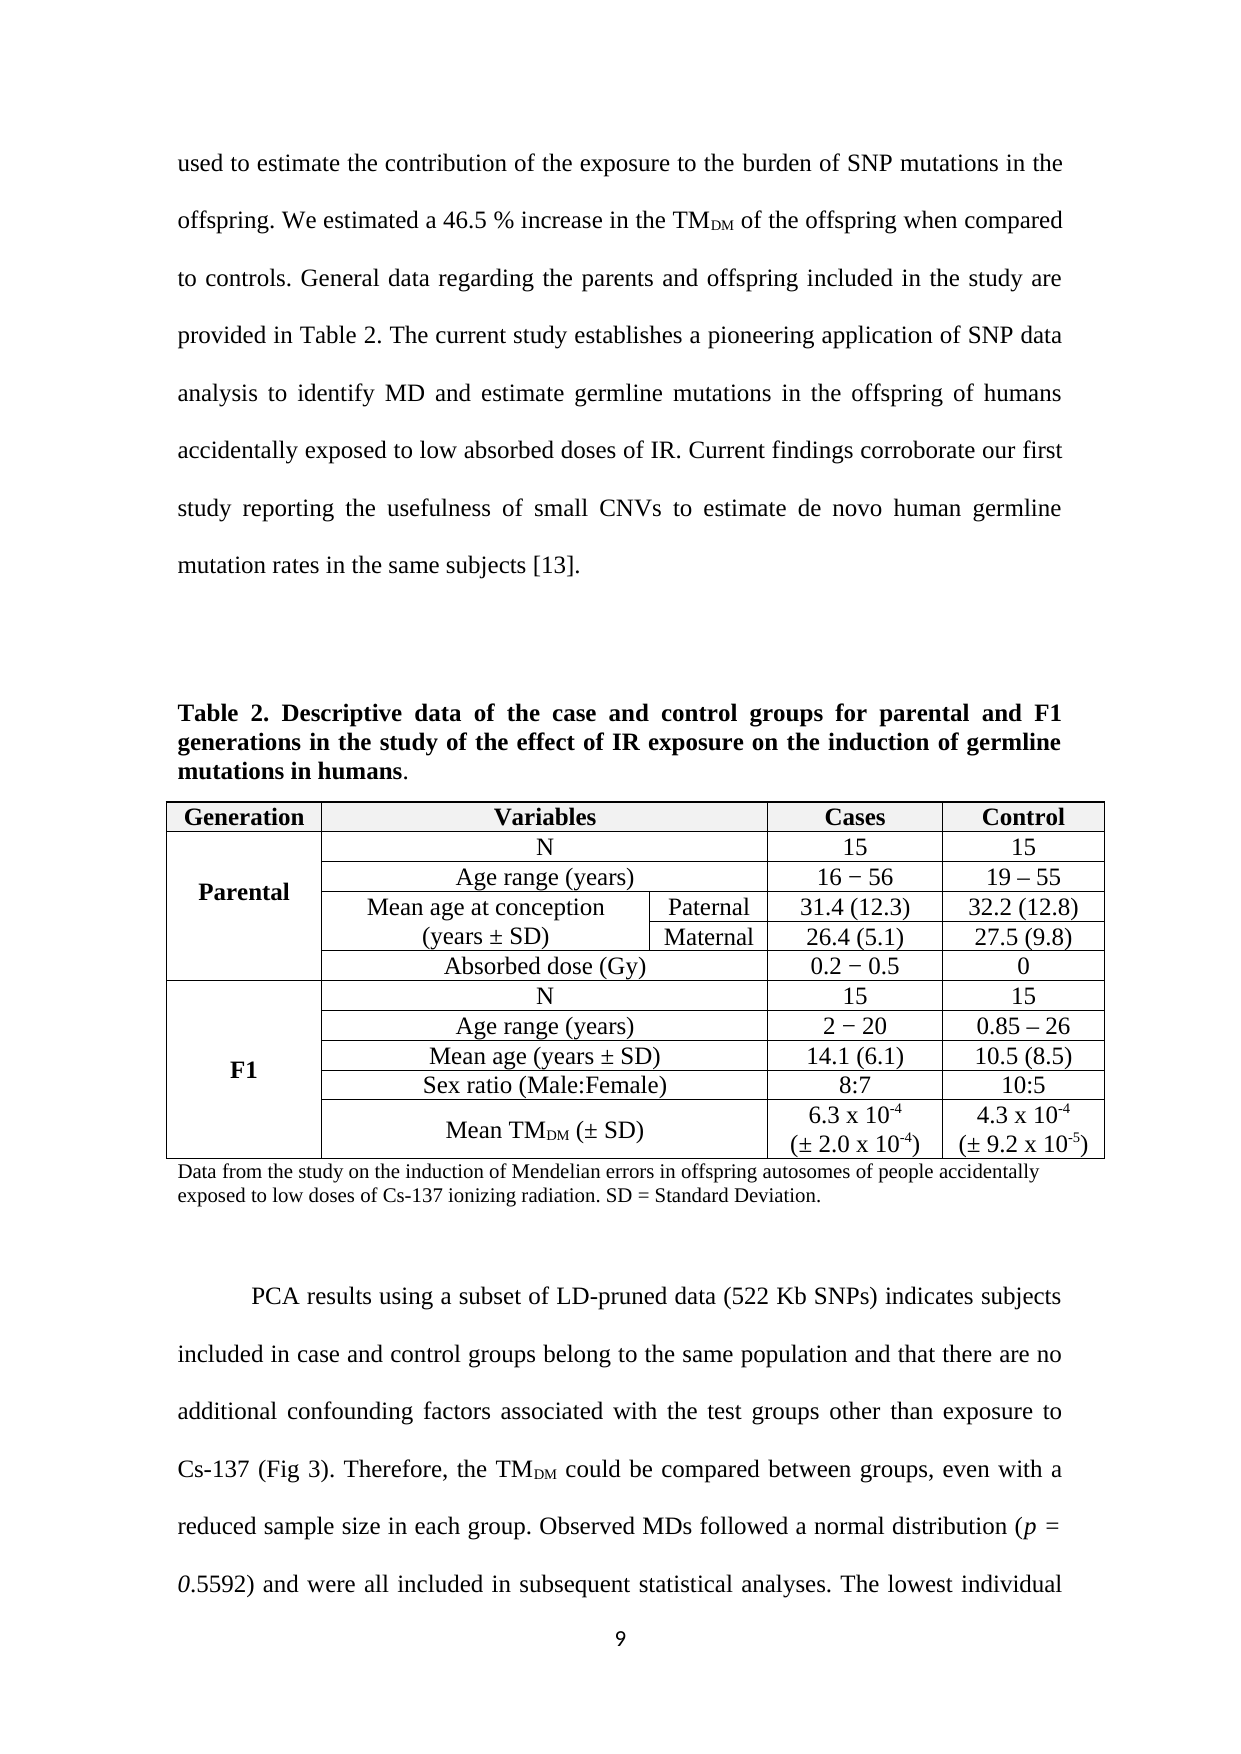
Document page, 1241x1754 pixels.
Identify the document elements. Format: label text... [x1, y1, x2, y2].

table_cell Mean age (years ± SD) [322, 1041, 767, 1069]
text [177, 148, 1063, 579]
table_header Generation [167, 803, 321, 831]
table_cell Mean age at conception (years ± SD) [322, 892, 649, 950]
table_cell Absorbed dose (Gy) [322, 951, 767, 980]
table_cell Mean TMDM (± SD) [322, 1100, 767, 1158]
table_cell Age range (years) [322, 1011, 767, 1040]
table_cell 31.4 (12.3) [768, 892, 942, 921]
table_cell [167, 950, 321, 980]
table_cell 32.2 (12.8) [943, 892, 1104, 921]
table_cell 0.85 – 26 [943, 1011, 1104, 1040]
table_cell 15 [768, 981, 942, 1010]
table_cell 0.2 − 0.5 [768, 951, 942, 980]
table_cell N [322, 981, 767, 1010]
table_cell Parental [167, 832, 321, 950]
table_cell N [322, 832, 767, 861]
table_cell Age range (years) [322, 862, 767, 891]
table_cell Paternal [650, 892, 767, 921]
table_cell Sex ratio (Male:Female) [322, 1071, 767, 1099]
table_cell 0 [943, 951, 1104, 980]
table_cell F1 [167, 981, 321, 1158]
table_cell 10:5 [943, 1071, 1104, 1099]
text Table 2. Descriptive data of the case and control groups for parental and F1 generations in the study of the effect of IR exposure on the induction of germline mutations in humans. [177, 698, 1063, 785]
table_header Cases [768, 803, 942, 831]
table_cell 26.4 (5.1) [768, 922, 942, 950]
table_cell 6.3 x 10-4 (± 2.0 x 10-4) [768, 1100, 942, 1158]
table_header Control [943, 803, 1104, 831]
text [177, 1281, 1063, 1597]
table_cell Maternal [650, 922, 767, 950]
table_cell 15 [943, 981, 1104, 1010]
table_cell 14.1 (6.1) [768, 1041, 942, 1069]
table_header Variables [322, 803, 767, 831]
table_cell 19 – 55 [943, 862, 1104, 891]
table_cell 15 [768, 832, 942, 861]
table_cell 10.5 (8.5) [943, 1041, 1104, 1069]
table_cell 27.5 (9.8) [943, 922, 1104, 950]
table_cell 16 − 56 [768, 862, 942, 891]
table_cell 4.3 x 10-4 (± 9.2 x 10-5) [943, 1100, 1104, 1158]
table_cell 2 − 20 [768, 1011, 942, 1040]
table_cell Data from the study on the induction of Mendelian errors in offspring autosomes of people accidentally exposed to low doses of Cs-137 ionizing radiation. SD = Standard Deviation. [166, 1159, 1104, 1207]
table_cell 15 [943, 832, 1104, 861]
table_cell 8:7 [768, 1071, 942, 1099]
